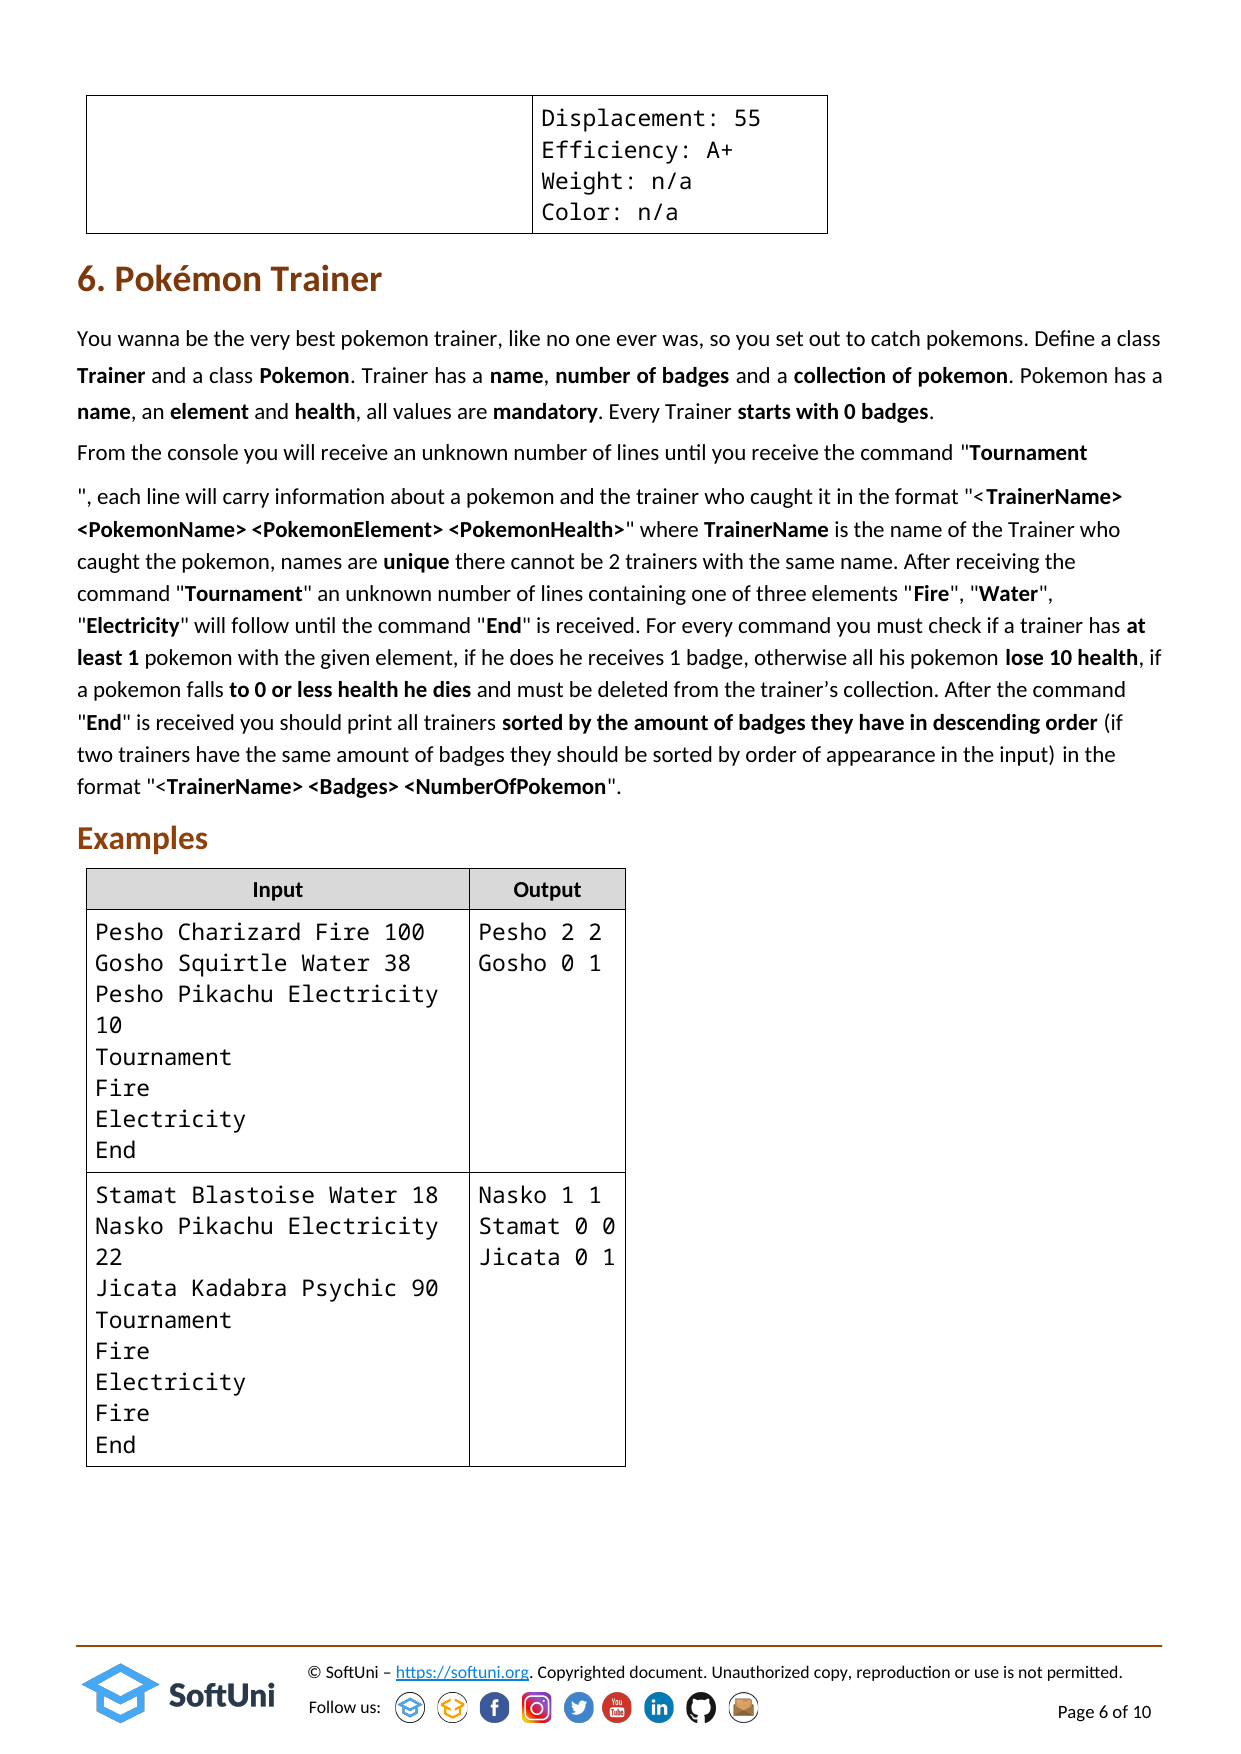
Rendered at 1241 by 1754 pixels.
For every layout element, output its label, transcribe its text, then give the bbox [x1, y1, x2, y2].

picture [479, 1692, 510, 1723]
picture [522, 1692, 552, 1723]
subtitle Examples [77, 817, 1163, 858]
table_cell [87, 96, 532, 233]
picture [658, 1705, 667, 1714]
picture [564, 1692, 594, 1723]
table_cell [533, 96, 827, 233]
picture [602, 1692, 632, 1723]
subtitle Pokémon Trainer [77, 255, 1163, 301]
picture [395, 1692, 425, 1723]
text You wanna be the very best pokemon trainer, like no one ever was, so you set out to catch pokemons. Define a class Trainer and a class Pokemon. Trainer has a name, number of badges and a collection of pokemon. Pokemon has a name, an element and health, all values are mandatory. Every Trainer starts with 0 badges. [77, 316, 1163, 425]
table_cell Stamat Blastoise Water 18 Nasko Pikachu Electricity 22 Jicata Kadabra Psychic 90 Tournament Fire Electricity Fire End [87, 1173, 469, 1466]
picture [644, 1714, 653, 1723]
table_header Output [470, 869, 625, 909]
text ", each line will carry information about a pokemon and the trainer who caught it in the format "<TrainerName> <PokemonName> <PokemonElement> <PokemonHealth>" where TrainerName is the name of the Trainer who caught the pokemon, names are unique there cannot be 2 trainers with the same name. After receiving the command "Tournament" an unknown number of lines containing one of three elements "Fire", "Water", "Electricity" will follow until the command "End" is received. For every command you must check if a trainer has at least 1 pokemon with the given element, if he does he receives 1 badge, otherwise all his pokemon lose 10 health, if a pokemon falls to 0 or less health he dies and must be deleted from the trainer’s collection. After the command "End" is received you should print all trainers sorted by the amount of badges they have in descending order (if two trainers have the same amount of badges they should be sorted by order of appearance in the input) in the format "<TrainerName> <Badges> <NumberOfPokemon". [77, 482, 1163, 800]
table_cell Pesho 2 2 Gosho 0 1 [470, 910, 625, 1172]
table_cell Pesho Charizard Fire 100 Gosho Squirtle Water 38 Pesho Pikachu Electricity 10 Tournament Fire Electricity End [87, 910, 469, 1172]
picture [644, 1692, 653, 1701]
picture [686, 1692, 716, 1723]
table_header Input [87, 869, 469, 909]
picture [75, 1658, 281, 1729]
table_cell Nasko 1 1 Stamat 0 0 Jicata 0 1 [470, 1173, 625, 1466]
text From the console you will receive an unknown number of lines until you receive the command "Tournament [77, 438, 1163, 466]
picture [665, 1692, 674, 1701]
picture [437, 1692, 468, 1723]
picture [728, 1692, 759, 1723]
picture [665, 1714, 674, 1723]
